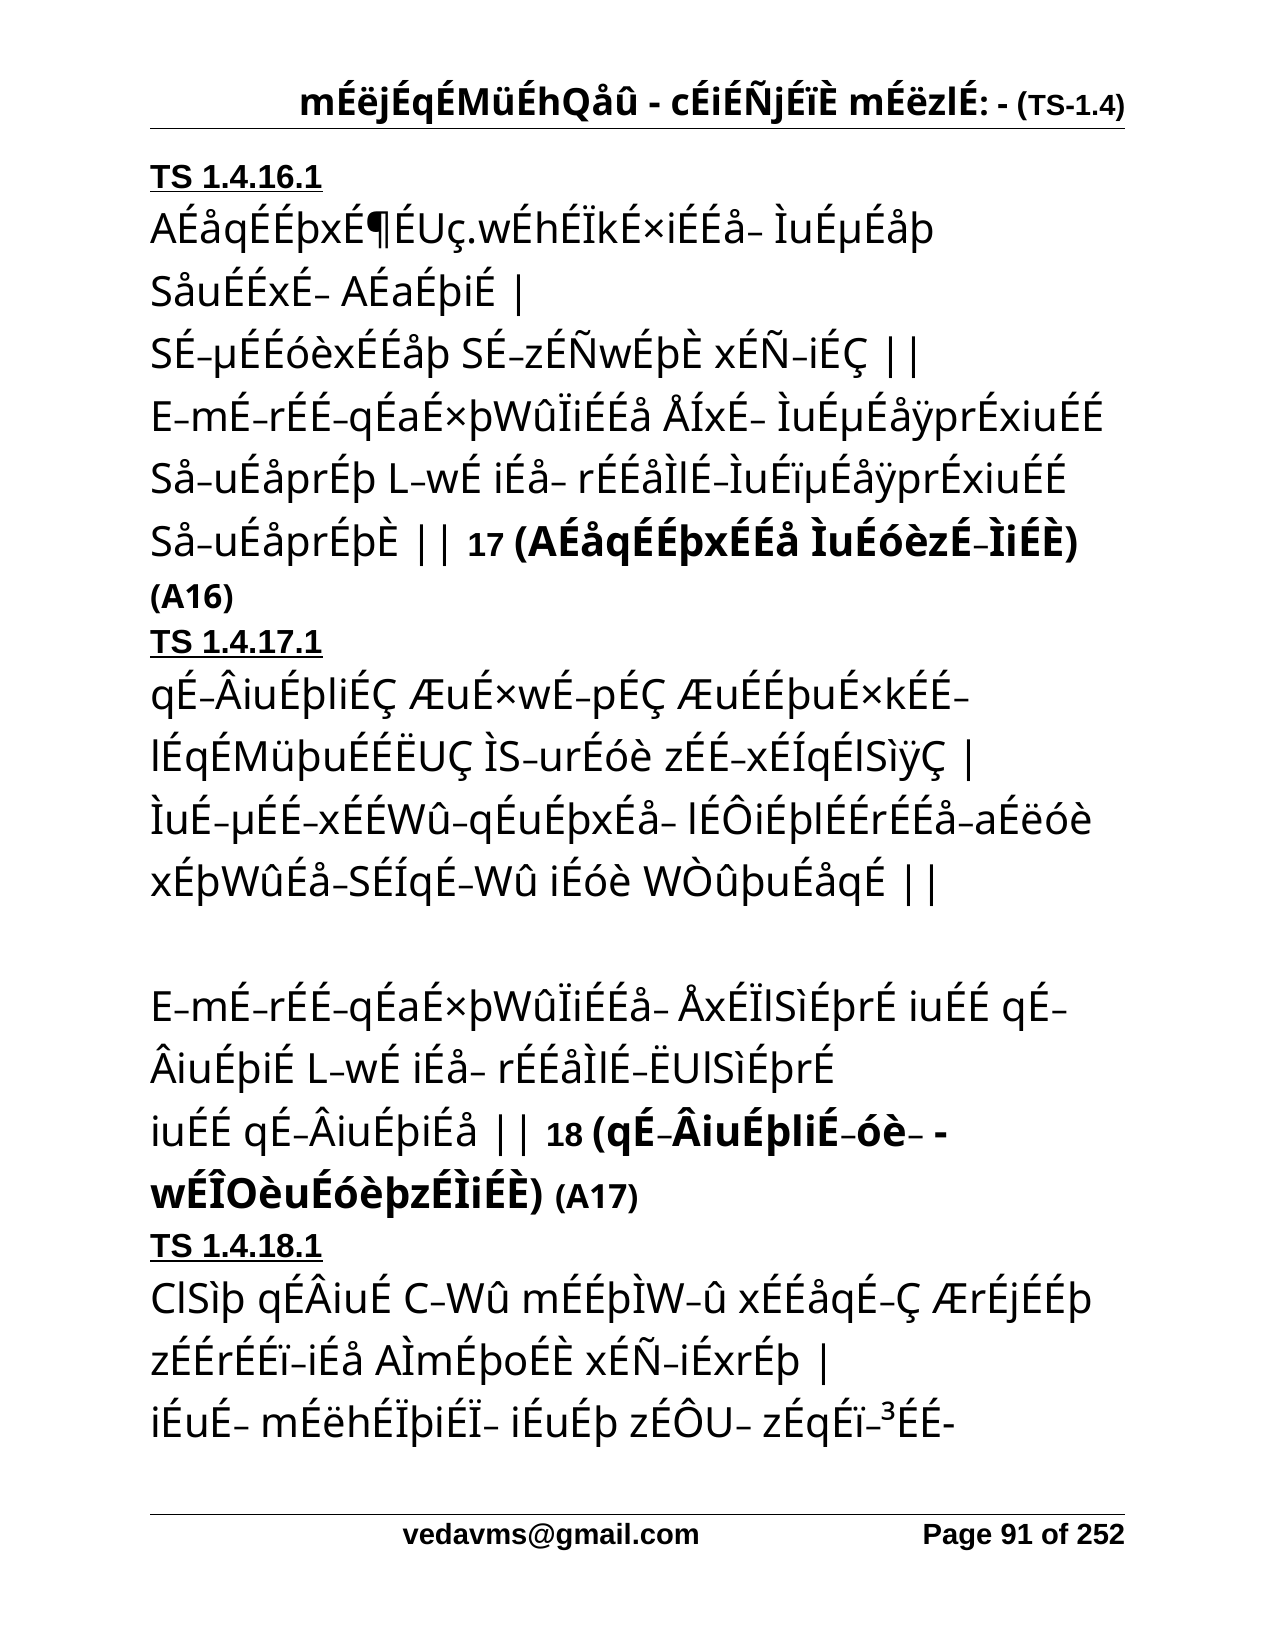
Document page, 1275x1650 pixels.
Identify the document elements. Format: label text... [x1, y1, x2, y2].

text E–mÉ–rÉÉ–qÉaÉ×þWûÏiÉÉå– ÅxÉÏlSìÉþrÉ iuÉÉ qÉ–ÂiuÉþiÉ L–wÉ iÉå– rÉÉåÌlÉ–ËUlSìÉþrÉ [150, 977, 1125, 1096]
text ÌuÉ–µÉÉ–xÉÉWû–qÉuÉþxÉå– lÉÔiÉþlÉÉrÉÉå–aÉëóè xÉþWûÉå–SÉÍqÉ–Wû iÉóè WÒûþuÉåqÉ || [150, 789, 1125, 909]
text qÉ–ÂiuÉþliÉÇ ÆuÉ×wÉ–pÉÇ ÆuÉÉþuÉ×kÉÉ–lÉqÉMüþuÉÉËUÇ ÌS–urÉóè zÉÉ–xÉÍqÉlSìÿÇ | [150, 665, 1125, 784]
text TS 1.4.17.1 [150, 622, 1125, 661]
text ClSìþ qÉÂiuÉ C–Wû mÉÉþÌW–û xÉÉåqÉ–Ç ÆrÉjÉÉþ zÉÉrÉÉï–iÉå AÌmÉþoÉÈ xÉÑ–iÉxrÉþ | [150, 1268, 1125, 1388]
text SÉ–µÉÉóèxÉÉåþ SÉ–zÉÑwÉþÈ xÉÑ–iÉÇ || [150, 324, 1125, 381]
text TS 1.4.16.1 [150, 157, 1125, 196]
text iÉuÉ– mÉëhÉÏþiÉÏ– iÉuÉþ zÉÔU– zÉqÉï–³ÉÉ-ÌuÉþuÉÉxÉÎliÉ Mü–uÉrÉþÈ xÉÑrÉ–¥ÉÉÈ || [150, 1393, 1125, 1450]
text Så–uÉåprÉþÈ || 17 (AÉåqÉÉþxÉÉå ÌuÉóèzÉ–ÌiÉÈ) (A16) [150, 511, 1125, 618]
text E–mÉ–rÉÉ–qÉaÉ×þWûÏiÉÉå ÅÍxÉ– ÌuÉµÉåÿprÉxiuÉÉ Så–uÉåprÉþ L–wÉ iÉå– rÉÉåÌlÉ–ÌuÉïµÉåÿprÉxiuÉÉ [150, 387, 1125, 506]
text AÉåqÉÉþxÉ¶ÉUç.wÉhÉÏkÉ×iÉÉå– ÌuÉµÉåþ SåuÉÉxÉ– AÉaÉþiÉ | [150, 199, 1125, 318]
text TS 1.4.18.1 [150, 1226, 1125, 1265]
text iuÉÉ qÉ–ÂiuÉþiÉå || 18 (qÉ–ÂiuÉþliÉ–óè– - wÉÎOèuÉóèþzÉÌiÉÈ) (A17) [150, 1101, 1125, 1221]
